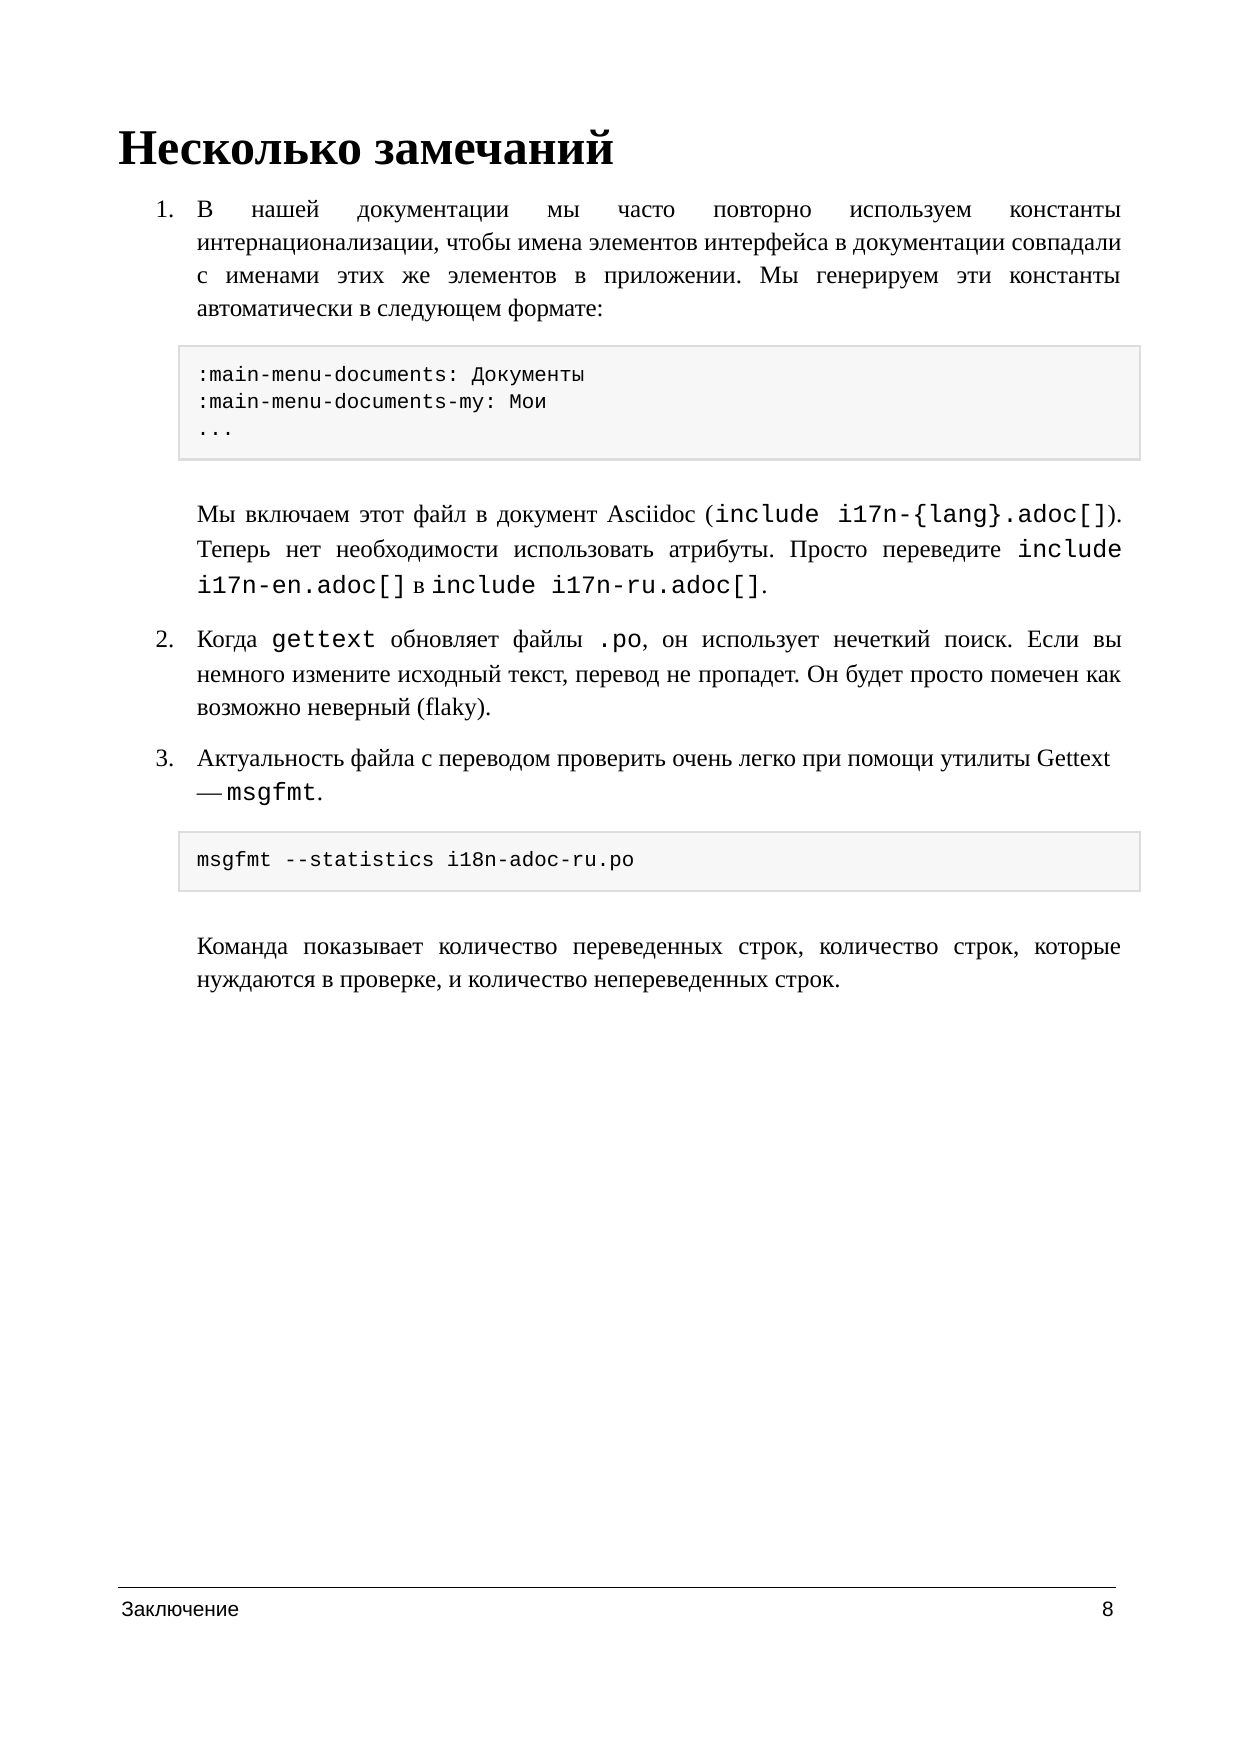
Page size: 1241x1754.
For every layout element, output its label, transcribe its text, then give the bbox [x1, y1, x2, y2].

list :main-menu-documents: Документы :main-menu-documents-my: Мои ... [180, 347, 1139, 458]
list Мы включаем этот файл в документ Asciidoc (include i17n-{lang}.adoc[]). Теперь нет необходимости использовать атрибуты. Просто переведите include i17n-en.adoc[] в include i17n-ru.adoc[]. [197, 499, 1122, 601]
list В нашей документации мы часто повторно используем константы интернационализации, чтобы имена элементов интерфейса в документации совпадали с именами этих же элементов в приложении. Мы генерируем эти константы автоматически в следующем формате: [155, 194, 1122, 322]
list Команда показывает количество переведенных строк, количество строк, которые нуждаются в проверке, и количество непереведенных строк. [197, 931, 1122, 992]
list Актуальность файла с переводом проверить очень легко при помощи утилиты Gettext — msgfmt. [155, 743, 1122, 807]
list msgfmt --statistics i18n-adoc-ru.po [180, 833, 1139, 890]
list Когда gettext обновляет файлы .po, он использует нечеткий поиск. Если вы немного измените исходный текст, перевод не пропадет. Он будет просто помечен как возможно неверный (flaky). [155, 624, 1122, 721]
subtitle Несколько замечаний [118, 118, 1122, 176]
